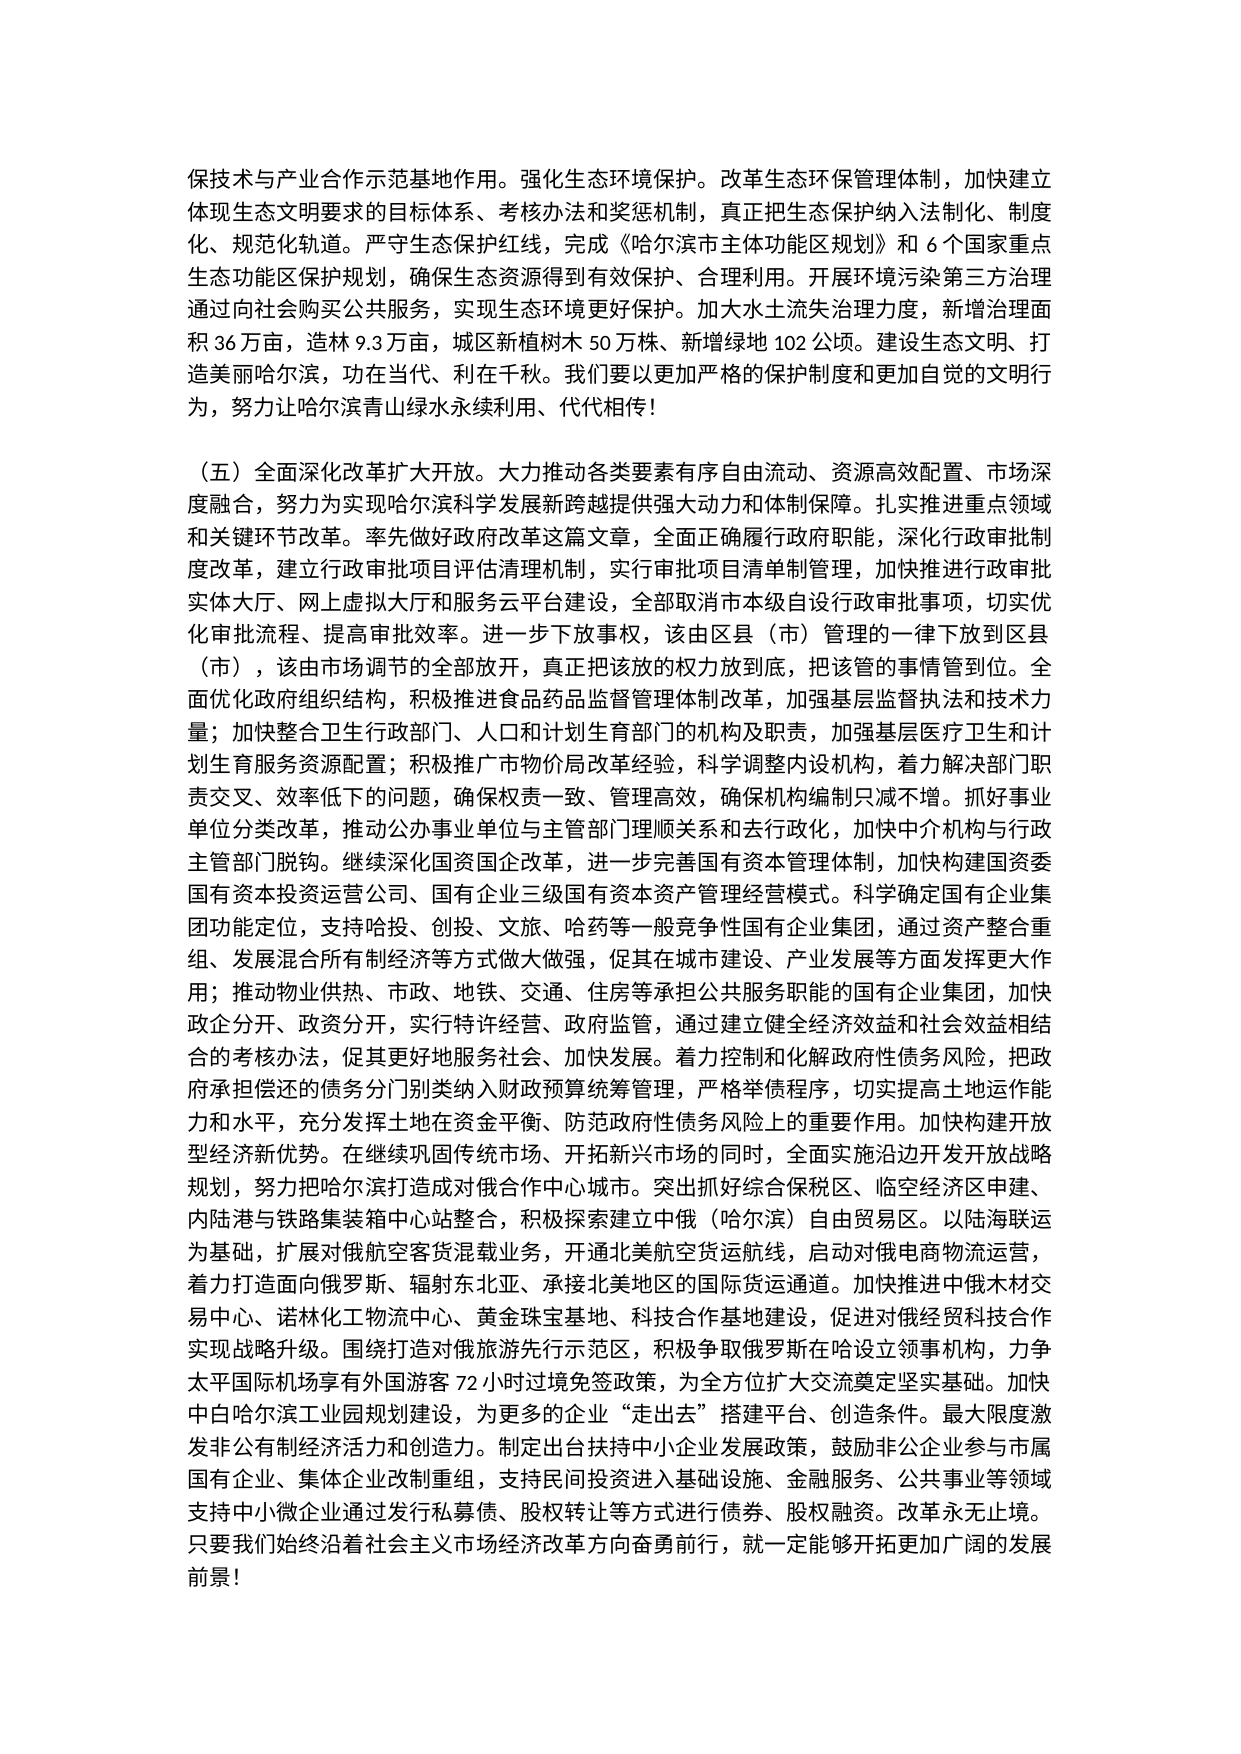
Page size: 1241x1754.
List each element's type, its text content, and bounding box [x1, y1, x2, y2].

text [187, 162, 1053, 422]
text （五）全面深化改革扩大开放。大力推动各类要素有序自由流动、资源高效配置、市场深度融合，努力为实现哈尔滨科学发展新跨越提供强大动力和体制保障。扎实推进重点领域和关键环节改革。率先做好政府改革这篇文章，全面正确履行政府职能，深化行政审批制度改革，建立行政审批项目评估清理机制，实行审批项目清单制管理，加快推进行政审批实体大厅、网上虚拟大厅和服务云平台建设，全部取消市本级自设行政审批事项，切实优化审批流程、提高审批效率。进一步下放事权，该由区县（市）管理的一律下放到区县（市），该由市场调节的全部放开，真正把该放的权力放到底，把该管的事情管到位。全面优化政府组织结构，积极推进食品药品监督管理体制改革，加强基层监督执法和技术力量；加快整合卫生行政部门、人口和计划生育部门的机构及职责，加强基层医疗卫生和计划生育服务资源配置；积极推广市物价局改革经验，科学调整内设机构，着力解决部门职责交叉、效率低下的问题，确保权责一致、管理高效，确保机构编制只减不增。抓好事业单位分类改革，推动公办事业单位与主管部门理顺关系和去行政化，加快中介机构与行政主管部门脱钩。继续深化国资国企改革，进一步完善国有资本管理体制，加快构建国资委、国有资本投资运营公司、国有企业三级国有资本资产管理经营模式。科学确定国有企业集团功能定位，支持哈投、创投、文旅、哈药等一般竞争性国有企业集团，通过资产整合重组、发展混合所有制经济等方式做大做强，促其在城市建设、产业发展等方面发挥更大作用；推动物业供热、市政、地铁、交通、住房等承担公共服务职能的国有企业集团，加快政企分开、政资分开，实行特许经营、政府监管，通过建立健全经济效益和社会效益相结合的考核办法，促其更好地服务社会、加快发展。着力控制和化解政府性债务风险，把政府承担偿还的债务分门别类纳入财政预算统筹管理，严格举债程序，切实提高土地运作能力和水平，充分发挥土地在资金平衡、防范政府性债务风险上的重要作用。加快构建开放型经济新优势。在继续巩固传统市场、开拓新兴市场的同时，全面实施沿边开发开放战略规划，努力把哈尔滨打造成对俄合作中心城市。突出抓好综合保税区、临空经济区申建、内陆港与铁路集装箱中心站整合，积极探索建立中俄（哈尔滨）自由贸易区。以陆海联运为基础，扩展对俄航空客货混载业务，开通北美航空货运航线，启动对俄电商物流运营，着力打造面向俄罗斯、辐射东北亚、承接北美地区的国际货运通道。加快推进中俄木材交易中心、诺林化工物流中心、黄金珠宝基地、科技合作基地建设，促进对俄经贸科技合作实现战略升级。围绕打造对俄旅游先行示范区，积极争取俄罗斯在哈设立领事机构，力争太平国际机场享有外国游客72小时过境免签政策，为全方位扩大交流奠定坚实基础。加快中白哈尔滨工业园规划建设，为更多的企业“走出去”搭建平台、创造条件。最大限度激发非公有制经济活力和创造力。制定出台扶持中小企业发展政策，鼓励非公企业参与市属国有企业、集体企业改制重组，支持民间投资进入基础设施、金融服务、公共事业等领域，支持中小微企业通过发行私募债、股权转让等方式进行债券、股权融资。改革永无止境。只要我们始终沿着社会主义市场经济改革方向奋勇前行，就一定能够开拓更加广阔的发展前景！ [187, 454, 1053, 1592]
